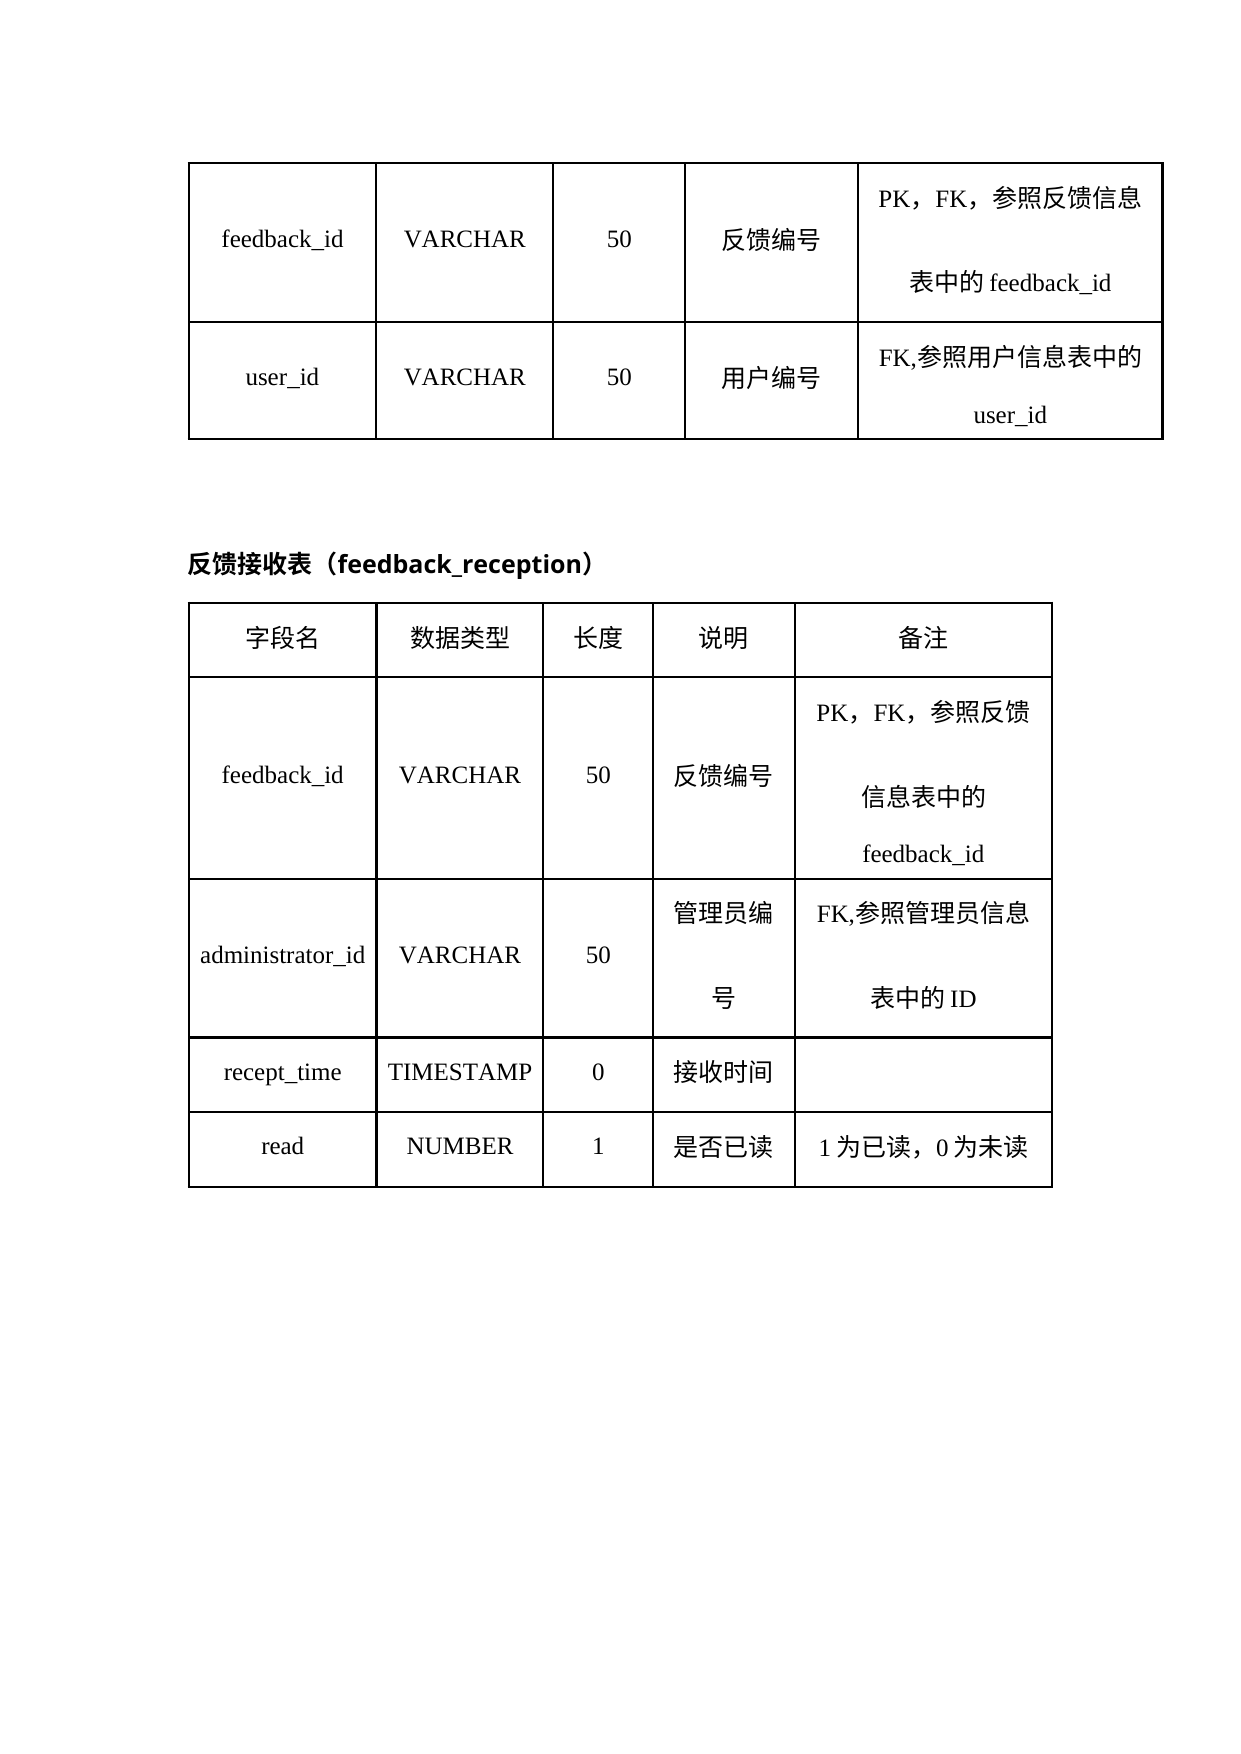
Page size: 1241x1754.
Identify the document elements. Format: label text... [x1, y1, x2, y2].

table_cell 反馈编号 [686, 164, 857, 321]
table_cell 是否已读 [654, 1113, 794, 1186]
table_cell 50 [554, 323, 684, 438]
table_cell 1 [544, 1113, 652, 1186]
table_cell 接收时间 [654, 1039, 794, 1111]
table_cell user_id [190, 323, 375, 438]
subtitle 反馈接收表（feedback_reception） [187, 530, 1053, 595]
table_cell 1为已读，0为未读 [796, 1113, 1051, 1186]
table_cell 0 [544, 1039, 652, 1111]
table_cell FK,参照管理员信息表中的ID [796, 880, 1051, 1036]
table_cell VARCHAR [377, 164, 552, 321]
table_cell TIMESTAMP [378, 1039, 542, 1111]
table_header 备注 [796, 604, 1051, 676]
table_cell feedback_id [190, 678, 375, 877]
table_cell 50 [544, 880, 652, 1036]
table_header 数据类型 [378, 604, 542, 676]
table_header 字段名 [190, 604, 375, 676]
table_header 说明 [654, 604, 794, 676]
table_cell VARCHAR [378, 880, 542, 1036]
table_cell PK，FK，参照反馈信息表中的feedback_id [796, 678, 1051, 877]
table_cell 50 [554, 164, 684, 321]
table_cell FK,参照用户信息表中的user_id [859, 323, 1161, 438]
table_cell feedback_id [190, 164, 375, 321]
table_cell 用户编号 [686, 323, 857, 438]
table_cell VARCHAR [378, 678, 542, 877]
table_cell NUMBER [378, 1113, 542, 1186]
table_cell 反馈编号 [654, 678, 794, 877]
table_cell administrator_id [190, 880, 375, 1036]
table_cell read [190, 1113, 375, 1186]
table_header 长度 [544, 604, 652, 676]
table_cell [796, 1039, 1051, 1111]
table_cell VARCHAR [377, 323, 552, 438]
table_cell recept_time [190, 1039, 375, 1111]
table_cell 管理员编号 [654, 880, 794, 1036]
table_cell PK，FK，参照反馈信息表中的feedback_id [859, 164, 1161, 321]
table_cell 50 [544, 678, 652, 877]
